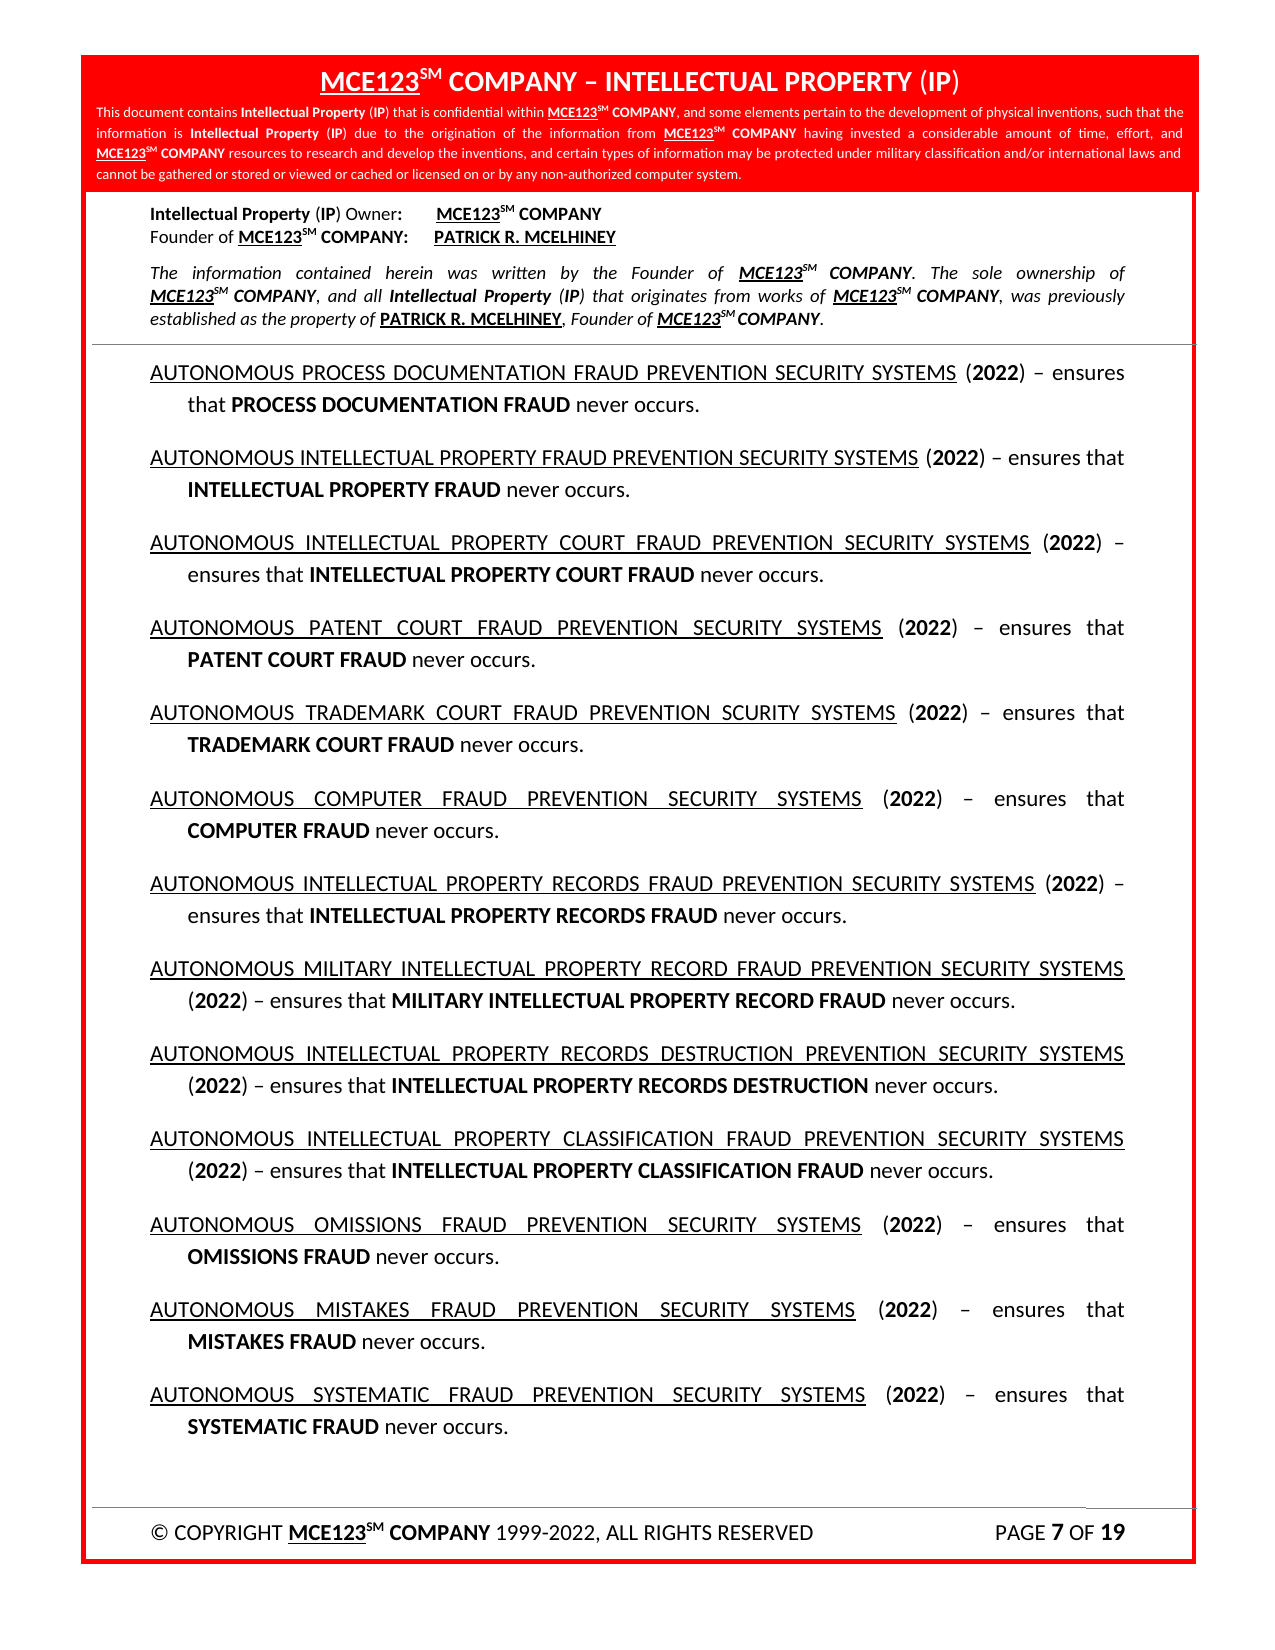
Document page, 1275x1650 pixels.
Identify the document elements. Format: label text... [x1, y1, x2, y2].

text AUTONOMOUS MILITARY INTELLECTUAL PROPERTY RECORD FRAUD PREVENTION SECURITY SYSTEMS (2022) – ensures that MILITARY INTELLECTUAL PROPERTY RECORD FRAUD never occurs. [150, 954, 1125, 978]
text AUTONOMOUS INTELLECTUAL PROPERTY RECORDS FRAUD PREVENTION SECURITY SYSTEMS (2022) – ensures that INTELLECTUAL PROPERTY RECORDS FRAUD never occurs. [150, 869, 1125, 929]
text AUTONOMOUS PATENT COURT FRAUD PREVENTION SECURITY SYSTEMS (2022) – ensures that PATENT COURT FRAUD never occurs. [150, 613, 1125, 673]
text AUTONOMOUS INTELLECTUAL PROPERTY COURT FRAUD PREVENTION SECURITY SYSTEMS (2022) – ensures that INTELLECTUAL PROPERTY COURT FRAUD never occurs. [150, 528, 1125, 588]
text AUTONOMOUS PROCESS DOCUMENTATION FRAUD PREVENTION SECURITY SYSTEMS (2022) – ensures that PROCESS DOCUMENTATION FRAUD never occurs. [150, 358, 1125, 418]
text AUTONOMOUS INTELLECTUAL PROPERTY RECORDS DESTRUCTION PREVENTION SECURITY SYSTEMS (2022) – ensures that INTELLECTUAL PROPERTY RECORDS DESTRUCTION never occurs. [150, 1039, 1125, 1063]
text AUTONOMOUS OMISSIONS FRAUD PREVENTION SECURITY SYSTEMS (2022) – ensures that OMISSIONS FRAUD never occurs. [150, 1210, 1125, 1270]
text AUTONOMOUS INTELLECTUAL PROPERTY CLASSIFICATION FRAUD PREVENTION SECURITY SYSTEMS (2022) – ensures that INTELLECTUAL PROPERTY CLASSIFICATION FRAUD never occurs. [150, 1124, 1125, 1149]
text AUTONOMOUS TRADEMARK COURT FRAUD PREVENTION SCURITY SYSTEMS (2022) – ensures that TRADEMARK COURT FRAUD never occurs. [150, 698, 1125, 759]
text AUTONOMOUS SYSTEMATIC FRAUD PREVENTION SECURITY SYSTEMS (2022) – ensures that SYSTEMATIC FRAUD never occurs. [150, 1380, 1125, 1440]
text AUTONOMOUS MISTAKES FRAUD PREVENTION SECURITY SYSTEMS (2022) – ensures that MISTAKES FRAUD never occurs. [150, 1295, 1125, 1355]
text AUTONOMOUS INTELLECTUAL PROPERTY FRAUD PREVENTION SECURITY SYSTEMS (2022) – ensures that INTELLECTUAL PROPERTY FRAUD never occurs. [150, 443, 1125, 503]
text AUTONOMOUS INTELLECTUAL PROPERTY RECORDS DESTRUCTION PREVENTION SECURITY SYSTEMS (2022) – ensures that INTELLECTUAL PROPERTY RECORDS DESTRUCTION never occurs. [150, 1065, 1125, 1099]
text AUTONOMOUS MILITARY INTELLECTUAL PROPERTY RECORD FRAUD PREVENTION SECURITY SYSTEMS (2022) – ensures that MILITARY INTELLECTUAL PROPERTY RECORD FRAUD never occurs. [150, 980, 1125, 1014]
text AUTONOMOUS COMPUTER FRAUD PREVENTION SECURITY SYSTEMS (2022) – ensures that COMPUTER FRAUD never occurs. [150, 784, 1125, 844]
text AUTONOMOUS INTELLECTUAL PROPERTY CLASSIFICATION FRAUD PREVENTION SECURITY SYSTEMS (2022) – ensures that INTELLECTUAL PROPERTY CLASSIFICATION FRAUD never occurs. [150, 1150, 1125, 1185]
